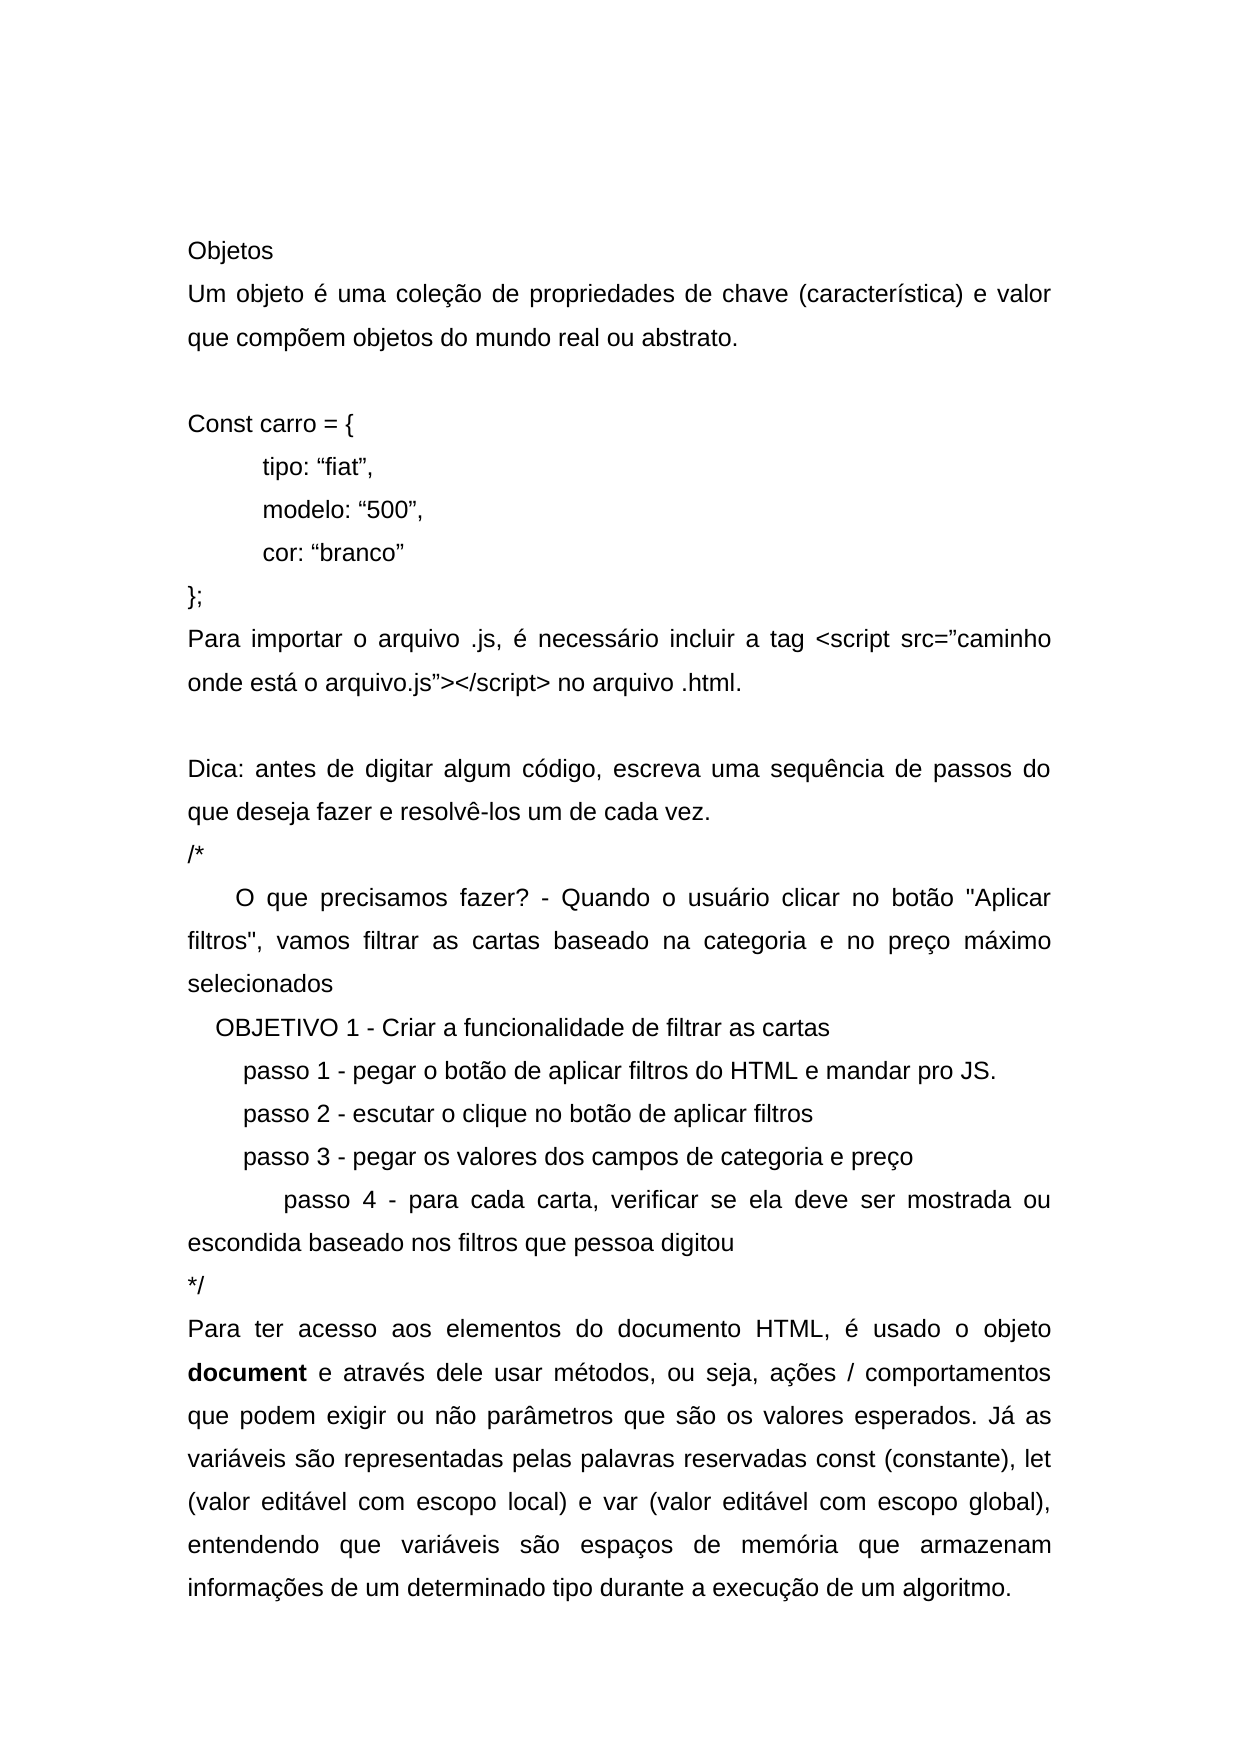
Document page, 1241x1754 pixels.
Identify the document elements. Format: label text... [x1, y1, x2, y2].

text */ [187, 1271, 1053, 1300]
text Para importar o arquivo .js, é necessário incluir a tag <script src=”caminho onde está o arquivo.js”></script> no arquivo .html. [187, 624, 1053, 696]
text /* [187, 840, 1053, 869]
text Dica: antes de digitar algum código, escreva uma sequência de passos do que deseja fazer e resolvê-los um de cada vez. [187, 754, 1053, 826]
text Objetos [187, 236, 1053, 265]
text }; [187, 581, 1053, 610]
text passo 1 - pegar o botão de aplicar filtros do HTML e mandar pro JS. [187, 1056, 1053, 1084]
text passo 4 - para cada carta, verificar se ela deve ser mostrada ou escondida baseado nos filtros que pessoa digitou [187, 1185, 1053, 1257]
text passo 2 - escutar o clique no botão de aplicar filtros [187, 1099, 1053, 1127]
text Um objeto é uma coleção de propriedades de chave (característica) e valor que compõem objetos do mundo real ou abstrato. [187, 279, 1053, 351]
text passo 3 - pegar os valores dos campos de categoria e preço [187, 1142, 1053, 1171]
text tipo: “fiat”, [187, 452, 1053, 481]
text modelo: “500”, [187, 495, 1053, 524]
text Para ter acesso aos elementos do documento HTML, é usado o objeto document e através dele usar métodos, ou seja, ações / comportamentos que podem exigir ou não parâmetros que são os valores esperados. Já as variáveis são representadas pelas palavras reservadas const (constante), let (valor editável com escopo local) e var (valor editável com escopo global), entendendo que variáveis são espaços de memória que armazenam informações de um determinado tipo durante a execução de um algoritmo. [187, 1314, 1053, 1602]
text OBJETIVO 1 - Criar a funcionalidade de filtrar as cartas [187, 1012, 1053, 1041]
text O que precisamos fazer? - Quando o usuário clicar no botão "Aplicar filtros", vamos filtrar as cartas baseado na categoria e no preço máximo selecionados [187, 883, 1053, 998]
text cor: “branco” [187, 538, 1053, 567]
text Const carro = { [187, 409, 1053, 437]
